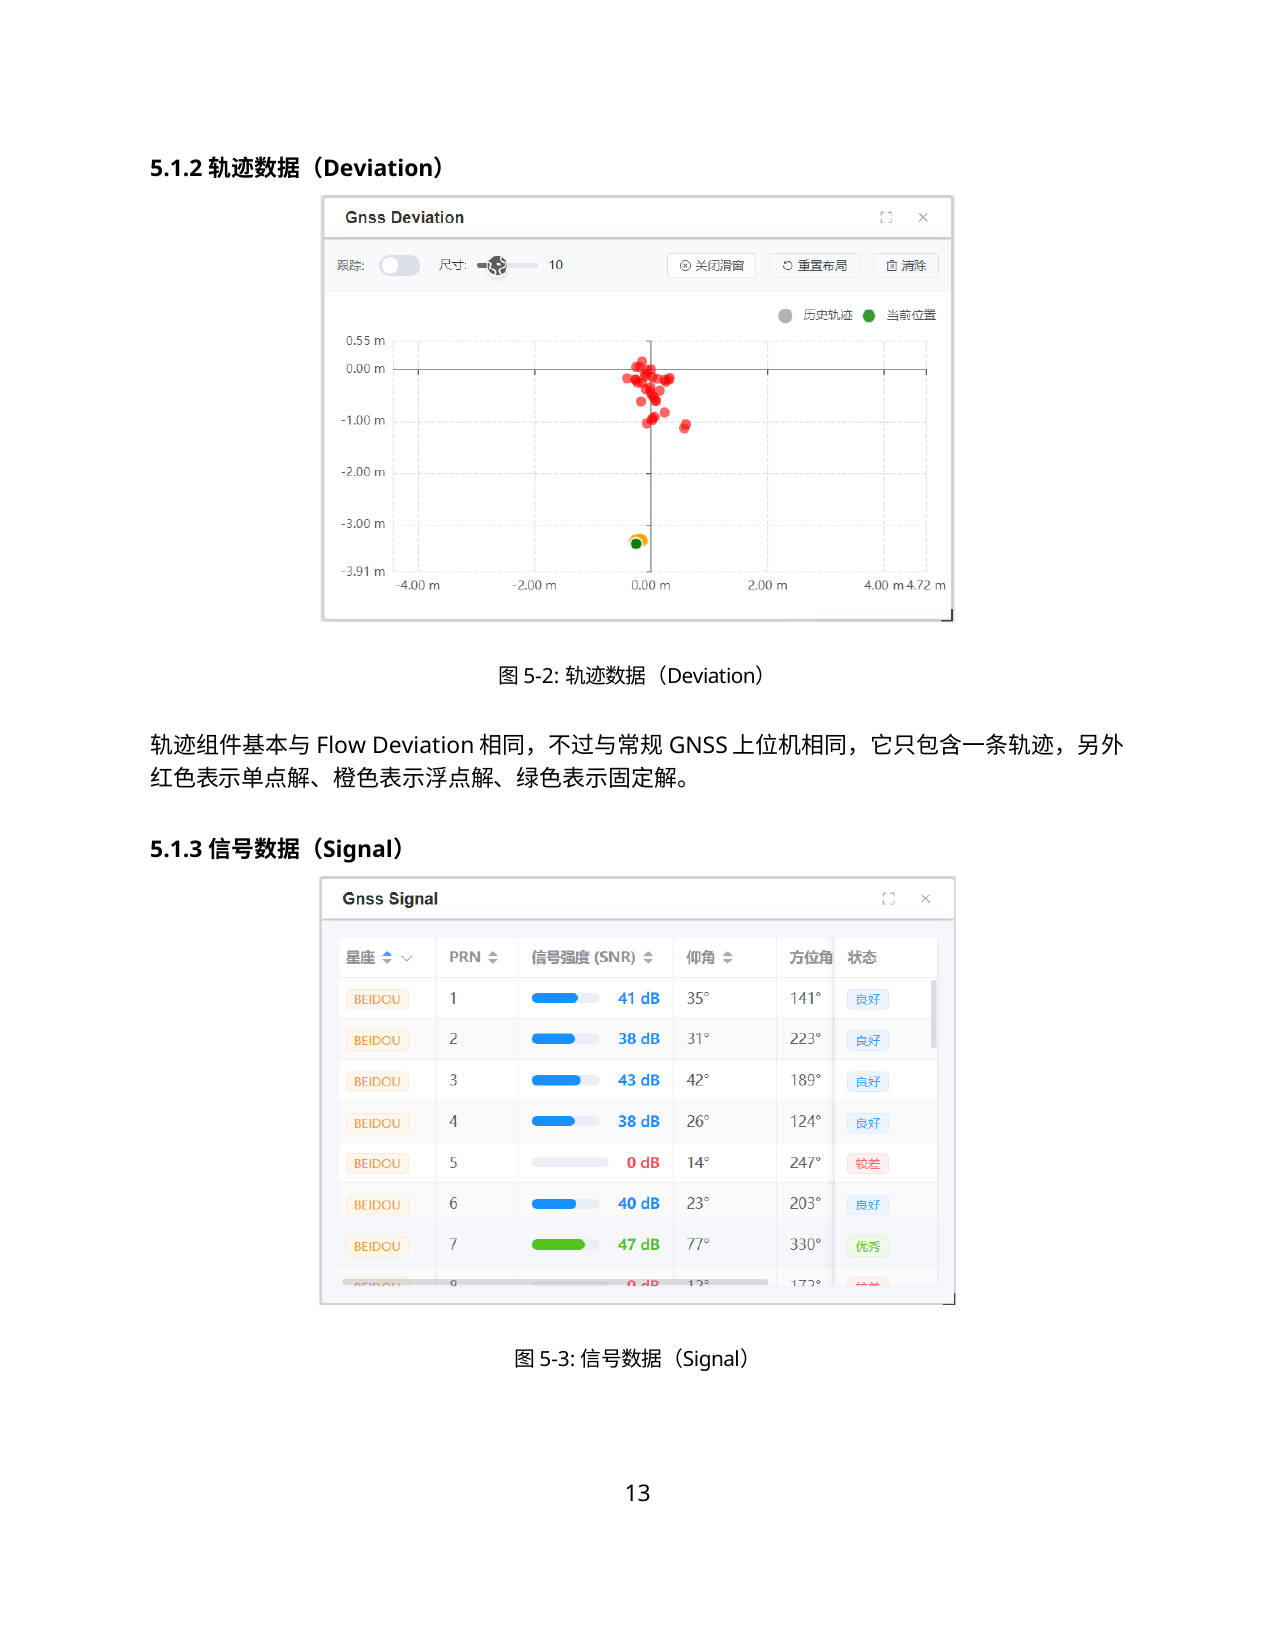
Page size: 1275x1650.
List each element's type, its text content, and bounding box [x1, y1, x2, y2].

text 图5-3: 信号数据（Signal） [196, 1342, 1079, 1373]
text 图5-2: 轨迹数据（Deviation） [196, 659, 1079, 689]
text 轨迹组件基本与Flow Deviation相同，不过与常规GNSS上位机相同，它只包含一条轨迹，另外红色表示单点解、橙色表示浮点解、绿色表示固定解。 [150, 727, 1125, 793]
subtitle 5.1.3 [150, 831, 1125, 864]
picture [320, 195, 955, 622]
picture [319, 876, 956, 1305]
subtitle 5.1.2 [150, 150, 1125, 183]
